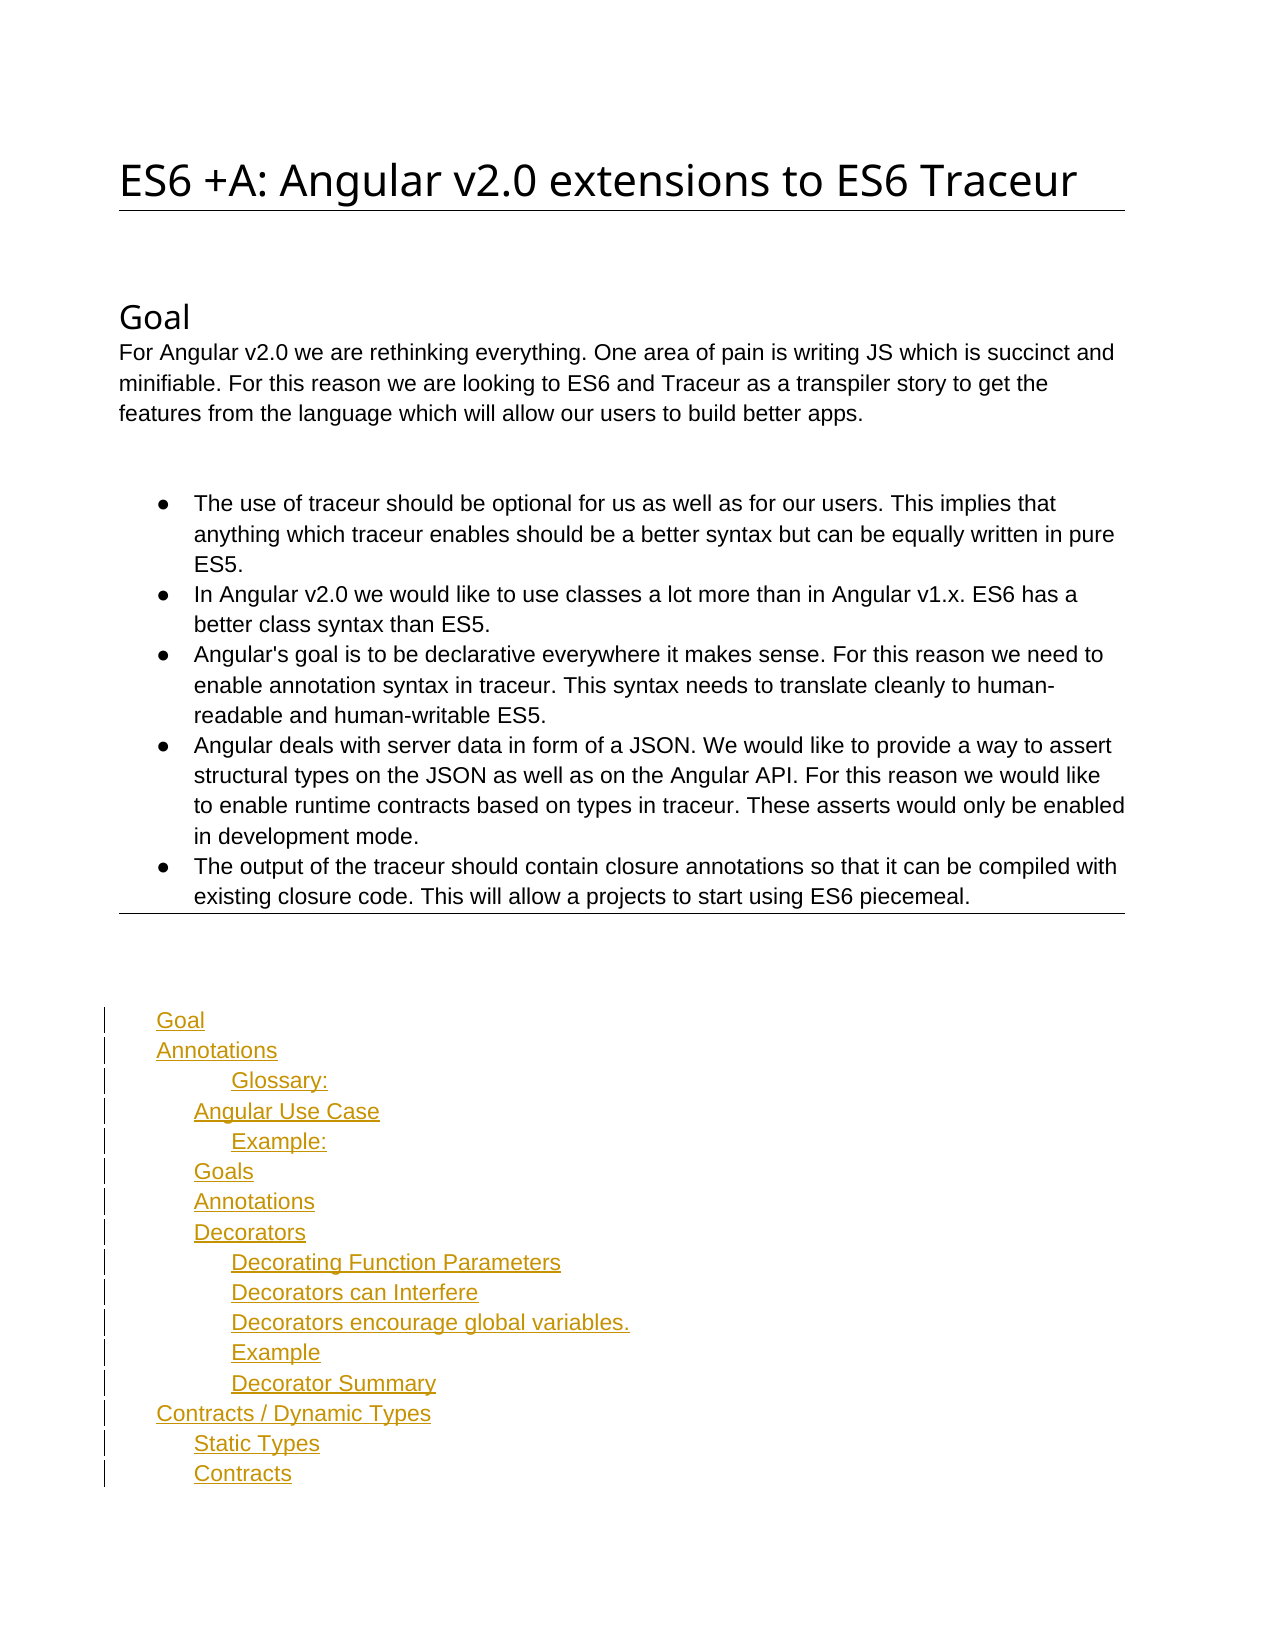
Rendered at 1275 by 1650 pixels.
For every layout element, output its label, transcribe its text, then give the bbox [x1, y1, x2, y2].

title ES6 +A: Angular v2.0 extensions to ES6 Traceur [119, 150, 1125, 209]
list Angular's goal is to be declarative everywhere it makes sense. For this reason we need to enable annotation syntax in traceur. This syntax needs to translate cleanly to human-readable and human-writable ES5. [156, 641, 1125, 728]
list The use of traceur should be optional for us as well as for our users. This implies that anything which traceur enables should be a better syntax but can be equally written in pure ES5. [156, 490, 1125, 577]
list Angular deals with server data in form of a JSON. We would like to provide a way to assert structural types on the JSON as well as on the Angular API. For this reason we would like to enable runtime contracts based on types in traceur. These asserts would only be enabled in development mode. [156, 732, 1125, 849]
text For Angular v2.0 we are rethinking everything. One area of pain is writing JS which is succinct and minifiable. For this reason we are looking to ES6 and Traceur as a transpiler story to get the features from the language which will allow our users to build better apps. [119, 339, 1125, 426]
list In Angular v2.0 we would like to use classes a lot more than in Angular v1.x. ES6 has a better class syntax than ES5. [156, 581, 1125, 638]
list The output of the traceur should contain closure annotations so that it can be compiled with existing closure code. This will allow a projects to start using ES6 piecemeal. [156, 853, 1125, 909]
subtitle Goal [119, 294, 1125, 339]
